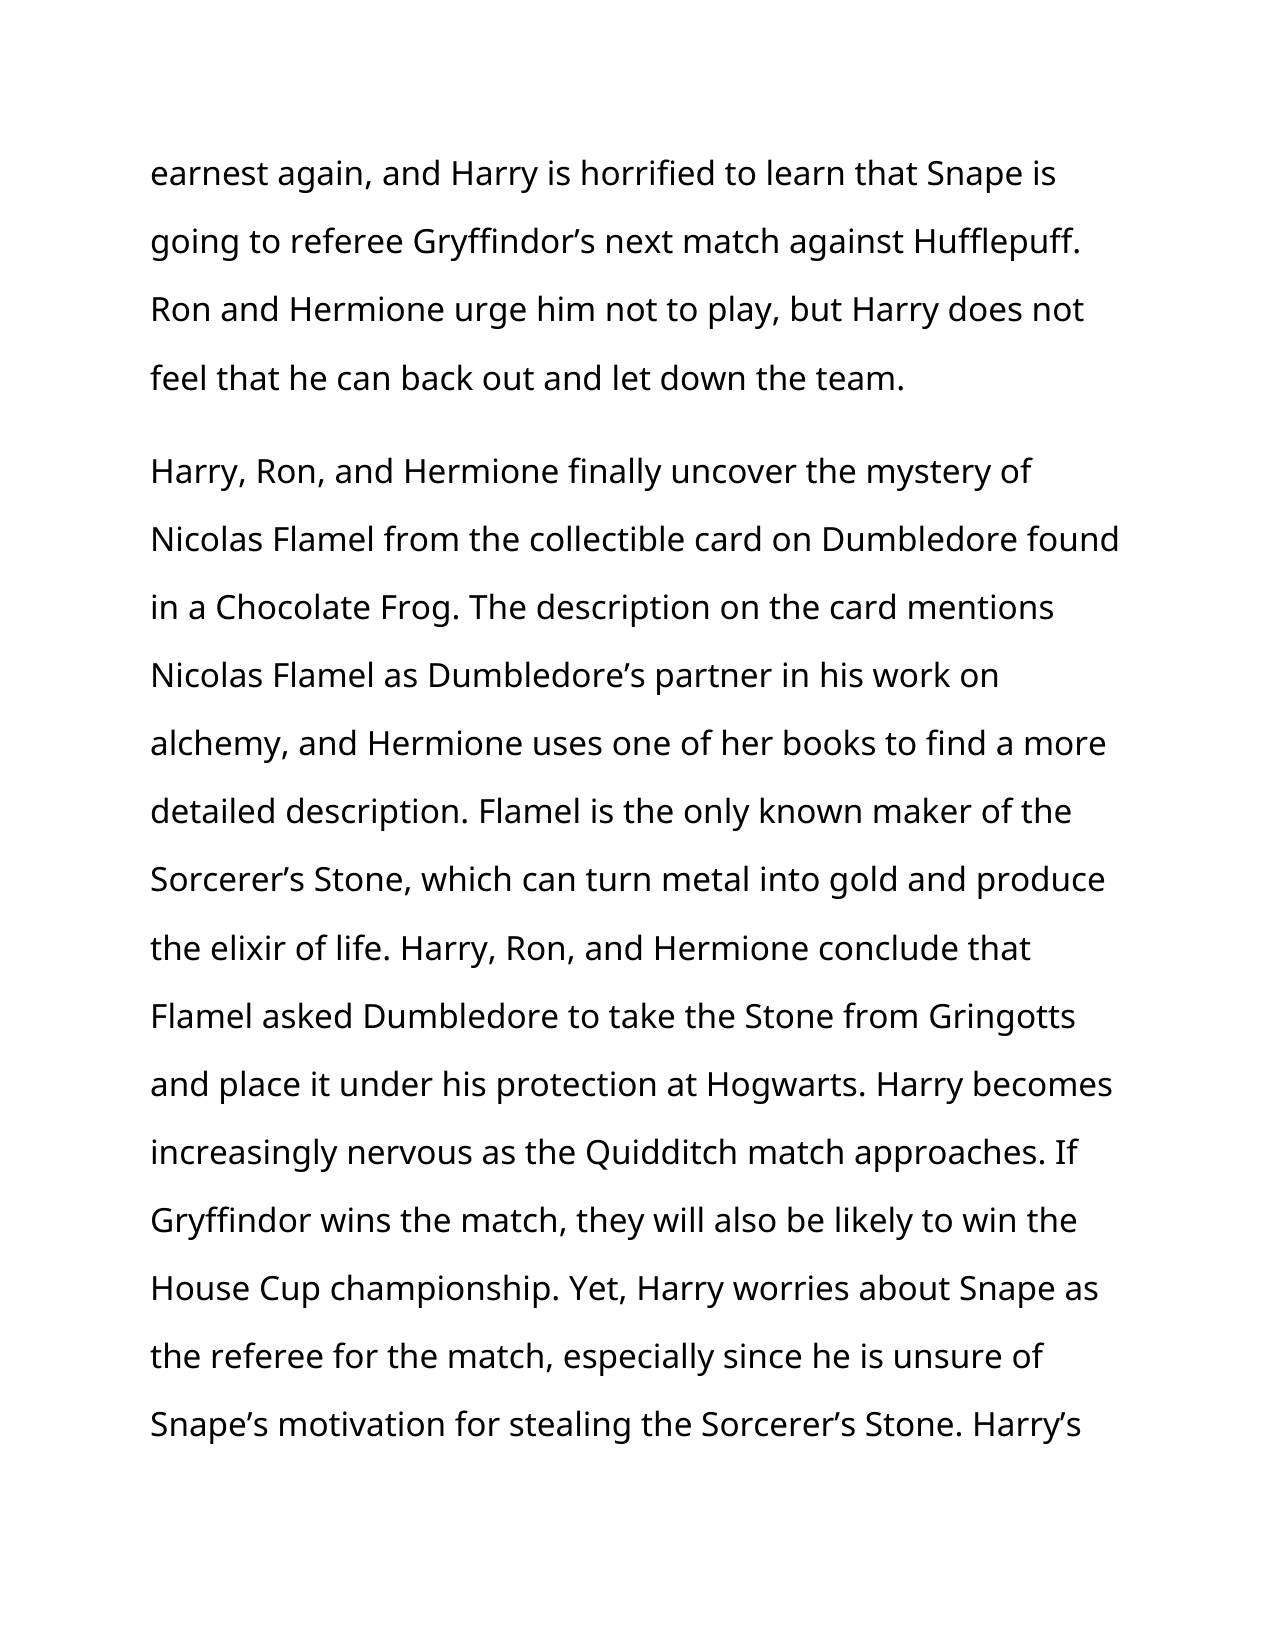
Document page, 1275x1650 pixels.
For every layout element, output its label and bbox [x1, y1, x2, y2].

text [150, 150, 1125, 400]
text [150, 447, 1125, 1447]
